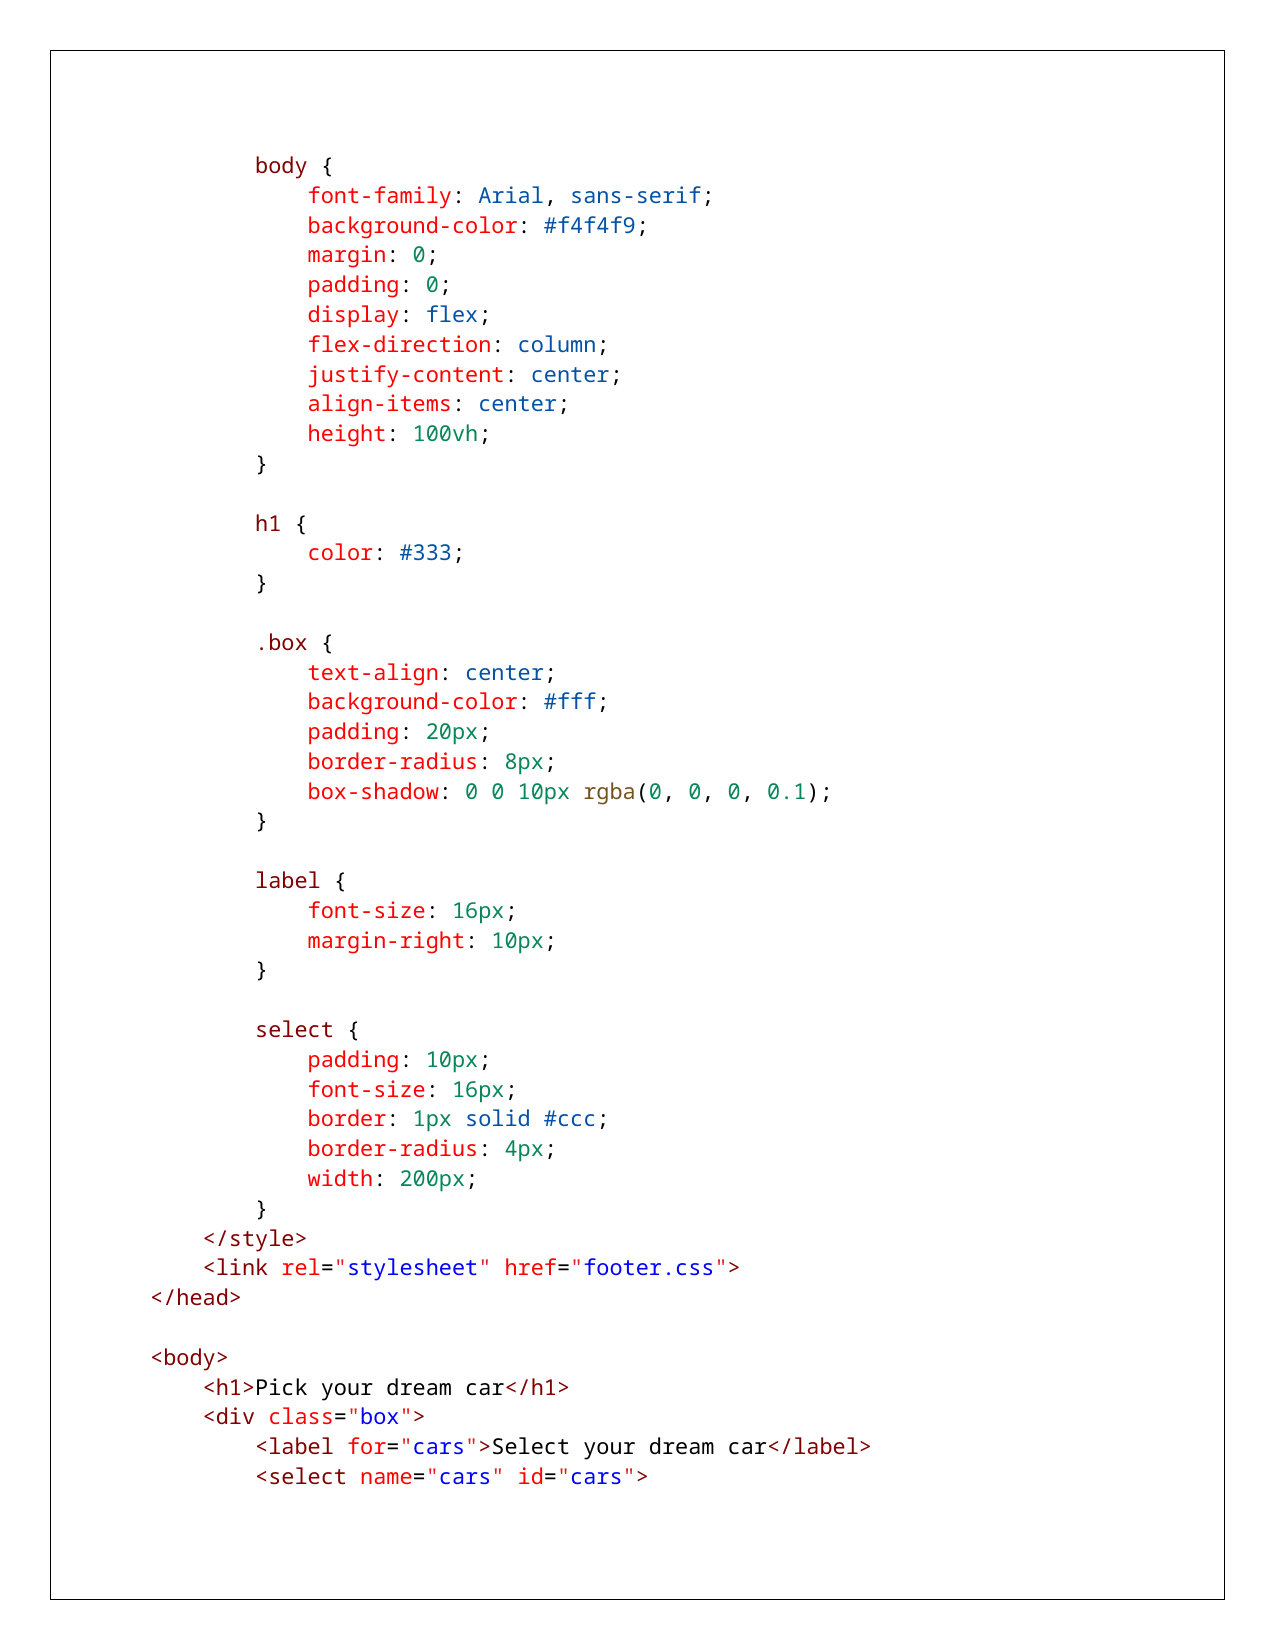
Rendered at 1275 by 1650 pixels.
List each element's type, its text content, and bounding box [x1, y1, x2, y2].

text .box { [150, 627, 1125, 656]
text <body> [150, 1342, 1125, 1371]
text height: 100vh; [150, 418, 1125, 448]
text h1 { [150, 507, 1125, 537]
text <label for="cars">Select your dream car</label> [150, 1431, 1125, 1461]
text align-items: center; [150, 388, 1125, 418]
text color: #333; [150, 537, 1125, 567]
text <h1>Pick your dream car</h1> [150, 1371, 1125, 1401]
text flex-direction: column; [150, 329, 1125, 358]
text select { [150, 1014, 1125, 1044]
text justify-content: center; [150, 358, 1125, 388]
text label { [150, 865, 1125, 895]
text box-shadow: 0 0 10px rgba(0, 0, 0, 0.1); [150, 776, 1125, 805]
text </style> [150, 1222, 1125, 1252]
text body { [150, 150, 1125, 180]
text } [150, 1193, 1125, 1222]
text background-color: #fff; [150, 686, 1125, 716]
text <div class="box"> [150, 1401, 1125, 1431]
text background-color: #f4f4f9; [150, 209, 1125, 239]
text } [150, 448, 1125, 478]
text border-radius: 8px; [150, 746, 1125, 776]
text <select name="cars" id="cars"> [150, 1461, 1125, 1491]
text font-size: 16px; [150, 895, 1125, 924]
text padding: 10px; [150, 1044, 1125, 1073]
text margin-right: 10px; [150, 924, 1125, 954]
text } [150, 805, 1125, 835]
text text-align: center; [150, 656, 1125, 686]
text padding: 20px; [150, 716, 1125, 746]
text width: 200px; [150, 1163, 1125, 1193]
text border-radius: 4px; [150, 1133, 1125, 1163]
text margin: 0; [150, 239, 1125, 269]
text border: 1px solid #ccc; [150, 1103, 1125, 1133]
text font-size: 16px; [150, 1073, 1125, 1103]
text } [150, 954, 1125, 984]
text display: flex; [150, 299, 1125, 329]
text <link rel="stylesheet" href="footer.css"> [150, 1252, 1125, 1282]
text font-family: Arial, sans-serif; [150, 180, 1125, 209]
text } [150, 567, 1125, 597]
text </head> [150, 1282, 1125, 1312]
text padding: 0; [150, 269, 1125, 299]
